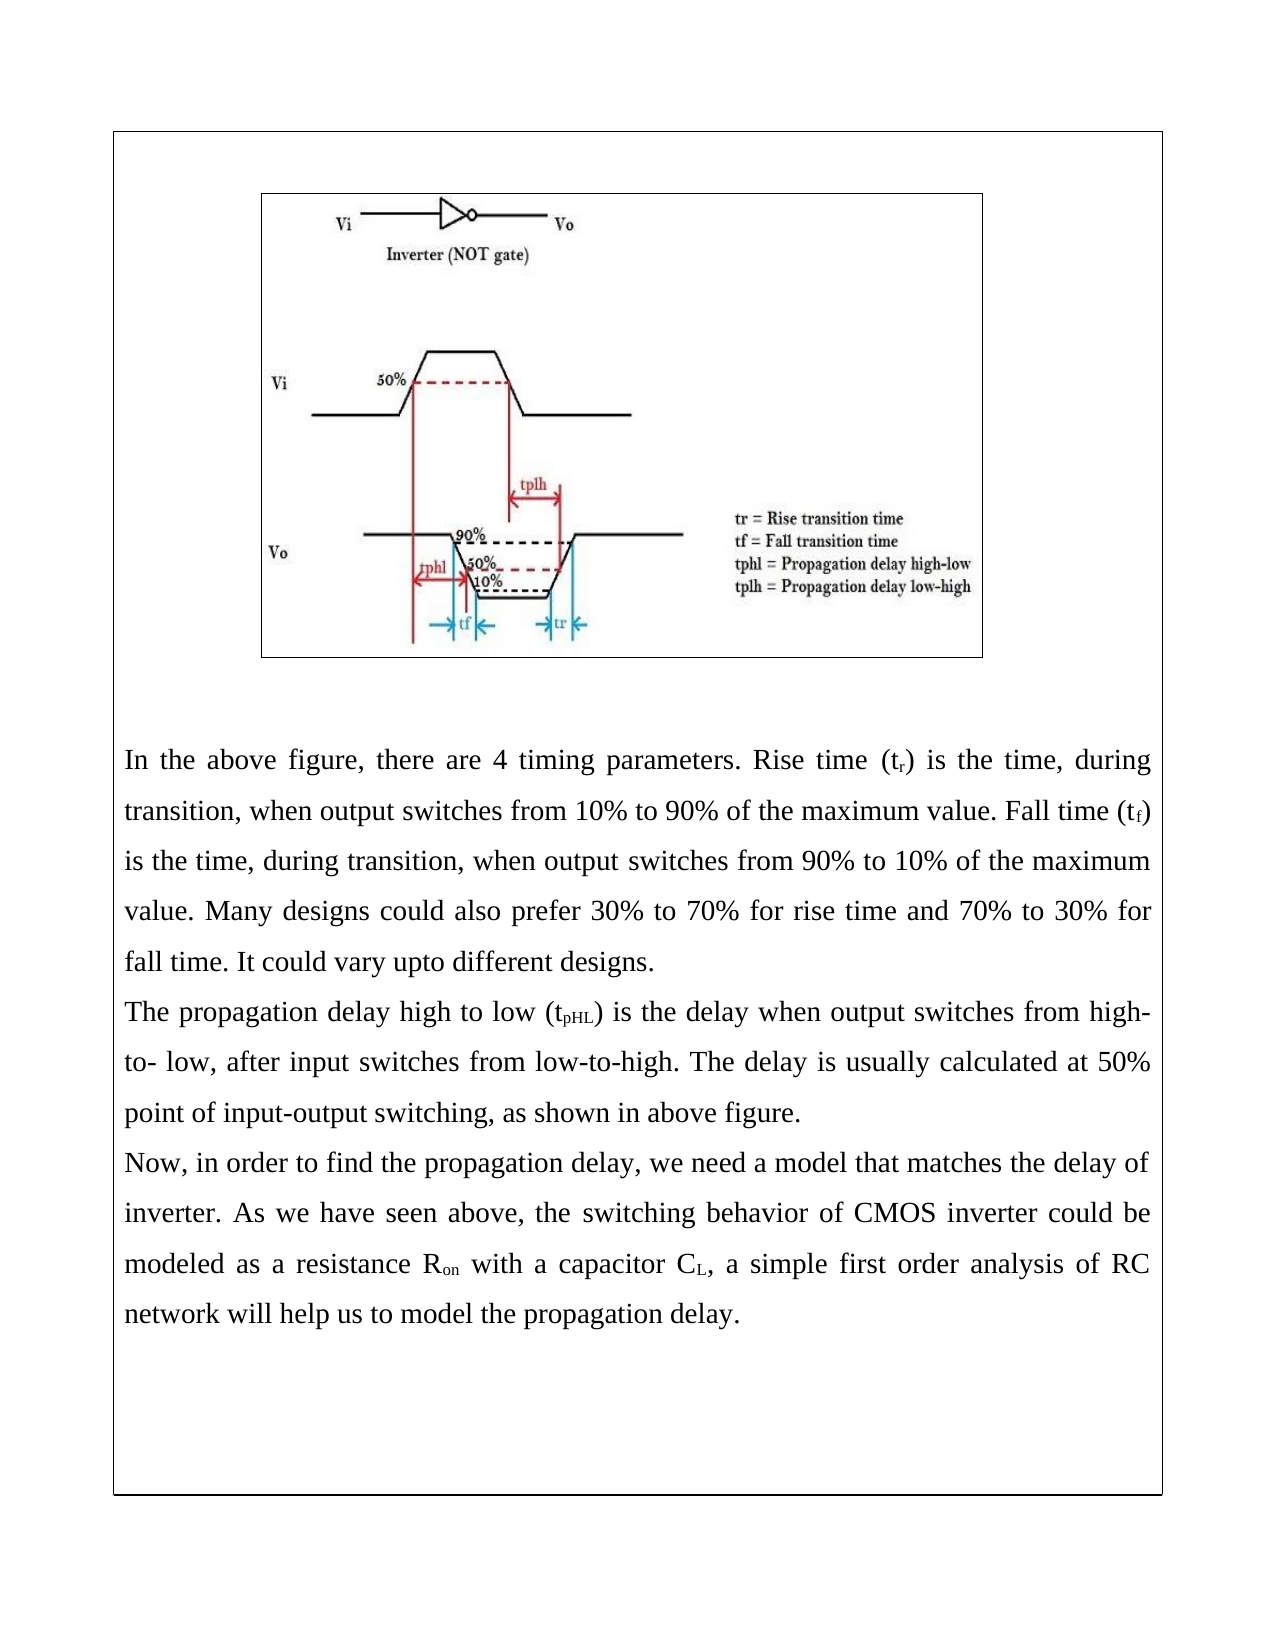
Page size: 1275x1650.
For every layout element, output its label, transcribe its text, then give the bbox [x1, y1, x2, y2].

text Now, in order to find the propagation delay, we need a model that matches the delay of inverter. As we have seen above, the switching behavior of CMOS inverter could be modeled as a resistance Ron with a capacitor CL, a simple first order analysis of RC network will help us to model the propagation delay. [124, 1145, 1151, 1329]
text The propagation delay high to low (tpHL) is the delay when output switches from high-to- low, after input switches from low-to-high. The delay is usually calculated at 50% point of input-output switching, as shown in above figure. [124, 994, 1151, 1128]
text In the above figure, there are 4 timing parameters. Rise time (tr) is the time, during transition, when output switches from 10% to 90% of the maximum value. Fall time (tf) is the time, during transition, when output switches from 90% to 10% of the maximum value. Many designs could also prefer 30% to 70% for rise time and 70% to 30% for fall time. It could vary upto different designs. [124, 742, 1151, 977]
picture [262, 194, 982, 657]
